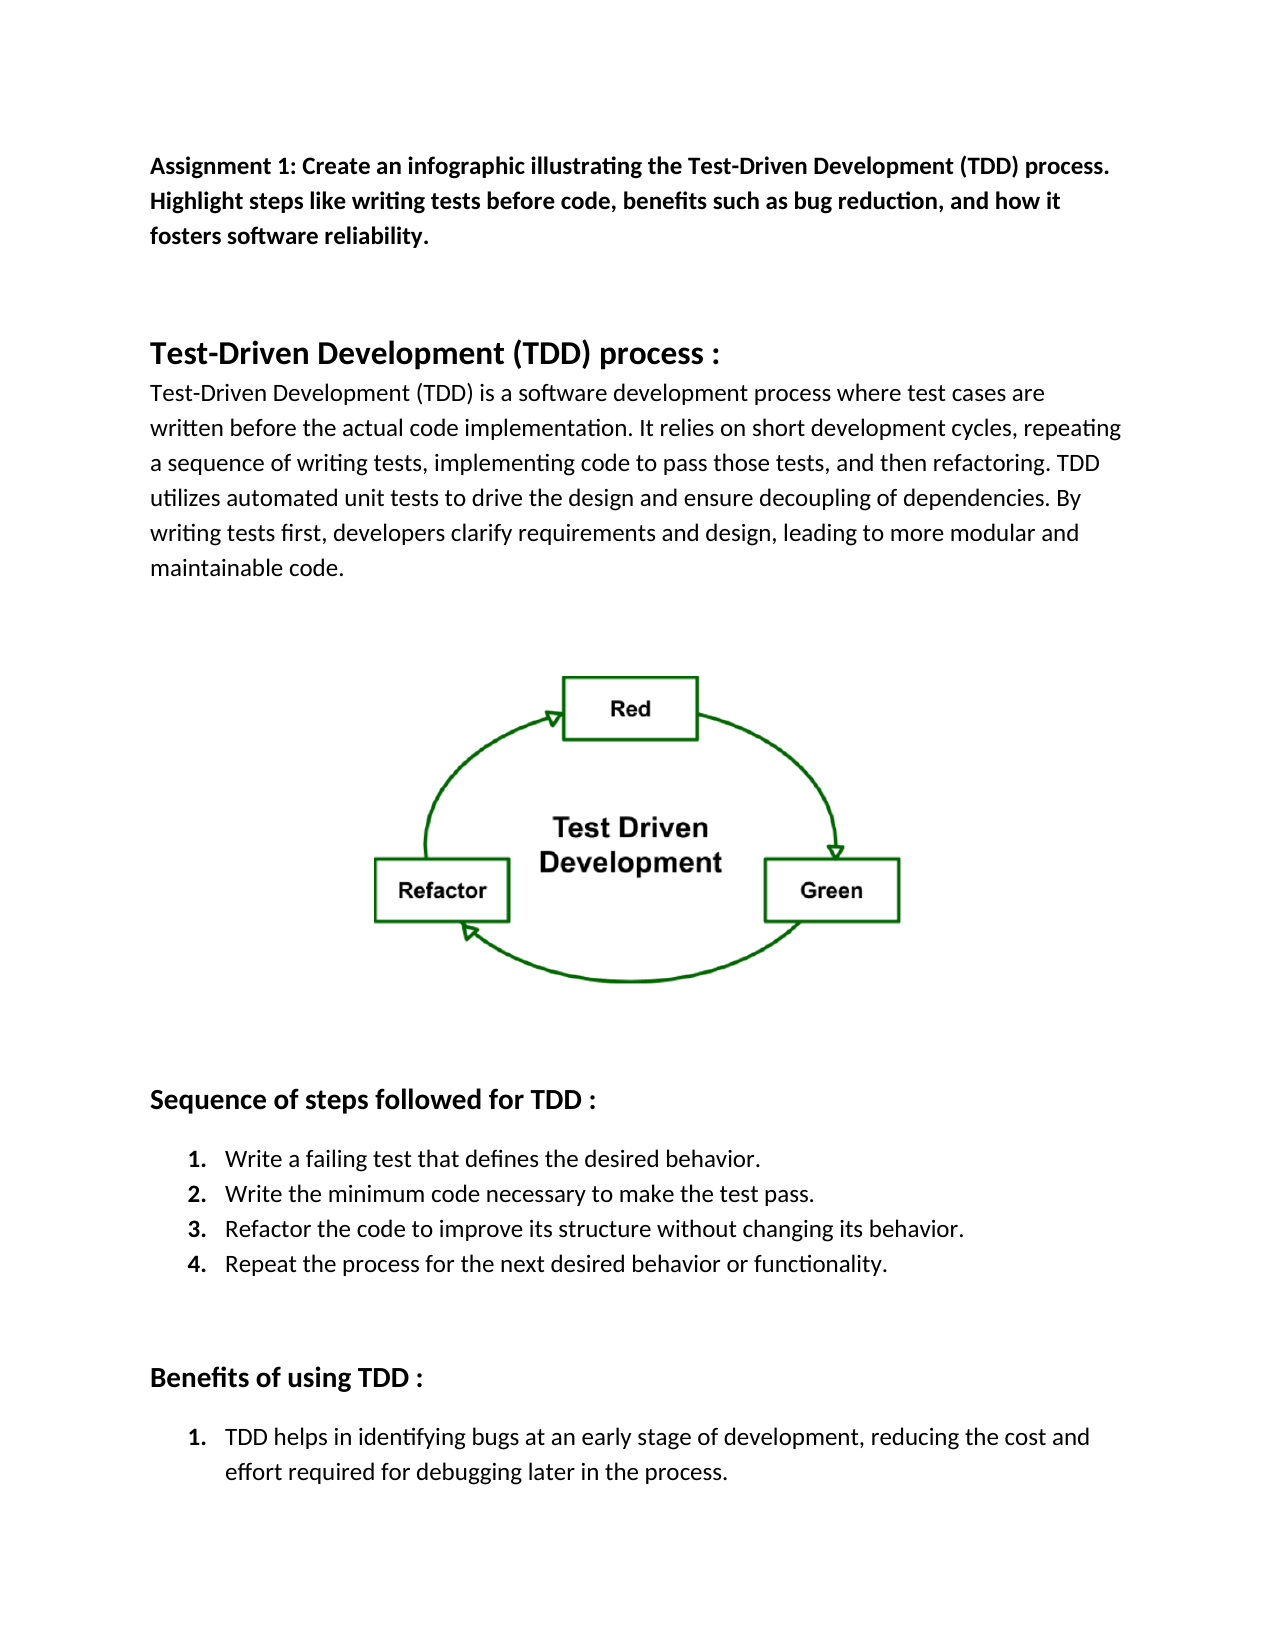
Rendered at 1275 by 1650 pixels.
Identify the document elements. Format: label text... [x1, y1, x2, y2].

text Test-Driven Development (TDD) process : Test-Driven Development (TDD) is a software development process where test cases are written before the actual code implementation. It relies on short development cycles, repeating a sequence of writing tests, implementing code to pass those tests, and then refactoring. TDD utilizes automated unit tests to drive the design and ensure decoupling of dependencies. By writing tests first, developers clarify requirements and design, leading to more modular and maintainable code. [150, 332, 1125, 582]
text Assignment 1: Create an infographic illustrating the Test-Driven Development (TDD) process. Highlight steps like writing tests before code, benefits such as bug reduction, and how it fosters software reliability. [150, 150, 1125, 251]
picture [361, 663, 914, 1001]
text Benefits of using TDD : [150, 1359, 1125, 1395]
list Refactor the code to improve its structure without changing its behavior. [187, 1213, 1125, 1243]
list Repeat the process for the next desired behavior or functionality. [187, 1248, 1125, 1278]
list Write a failing test that defines the desired behavior. [187, 1143, 1125, 1173]
list Write the minimum code necessary to make the test pass. [187, 1178, 1125, 1208]
text Sequence of steps followed for TDD : [150, 1081, 1125, 1117]
list TDD helps in identifying bugs at an early stage of development, reducing the cost and effort required for debugging later in the process. [187, 1421, 1125, 1487]
